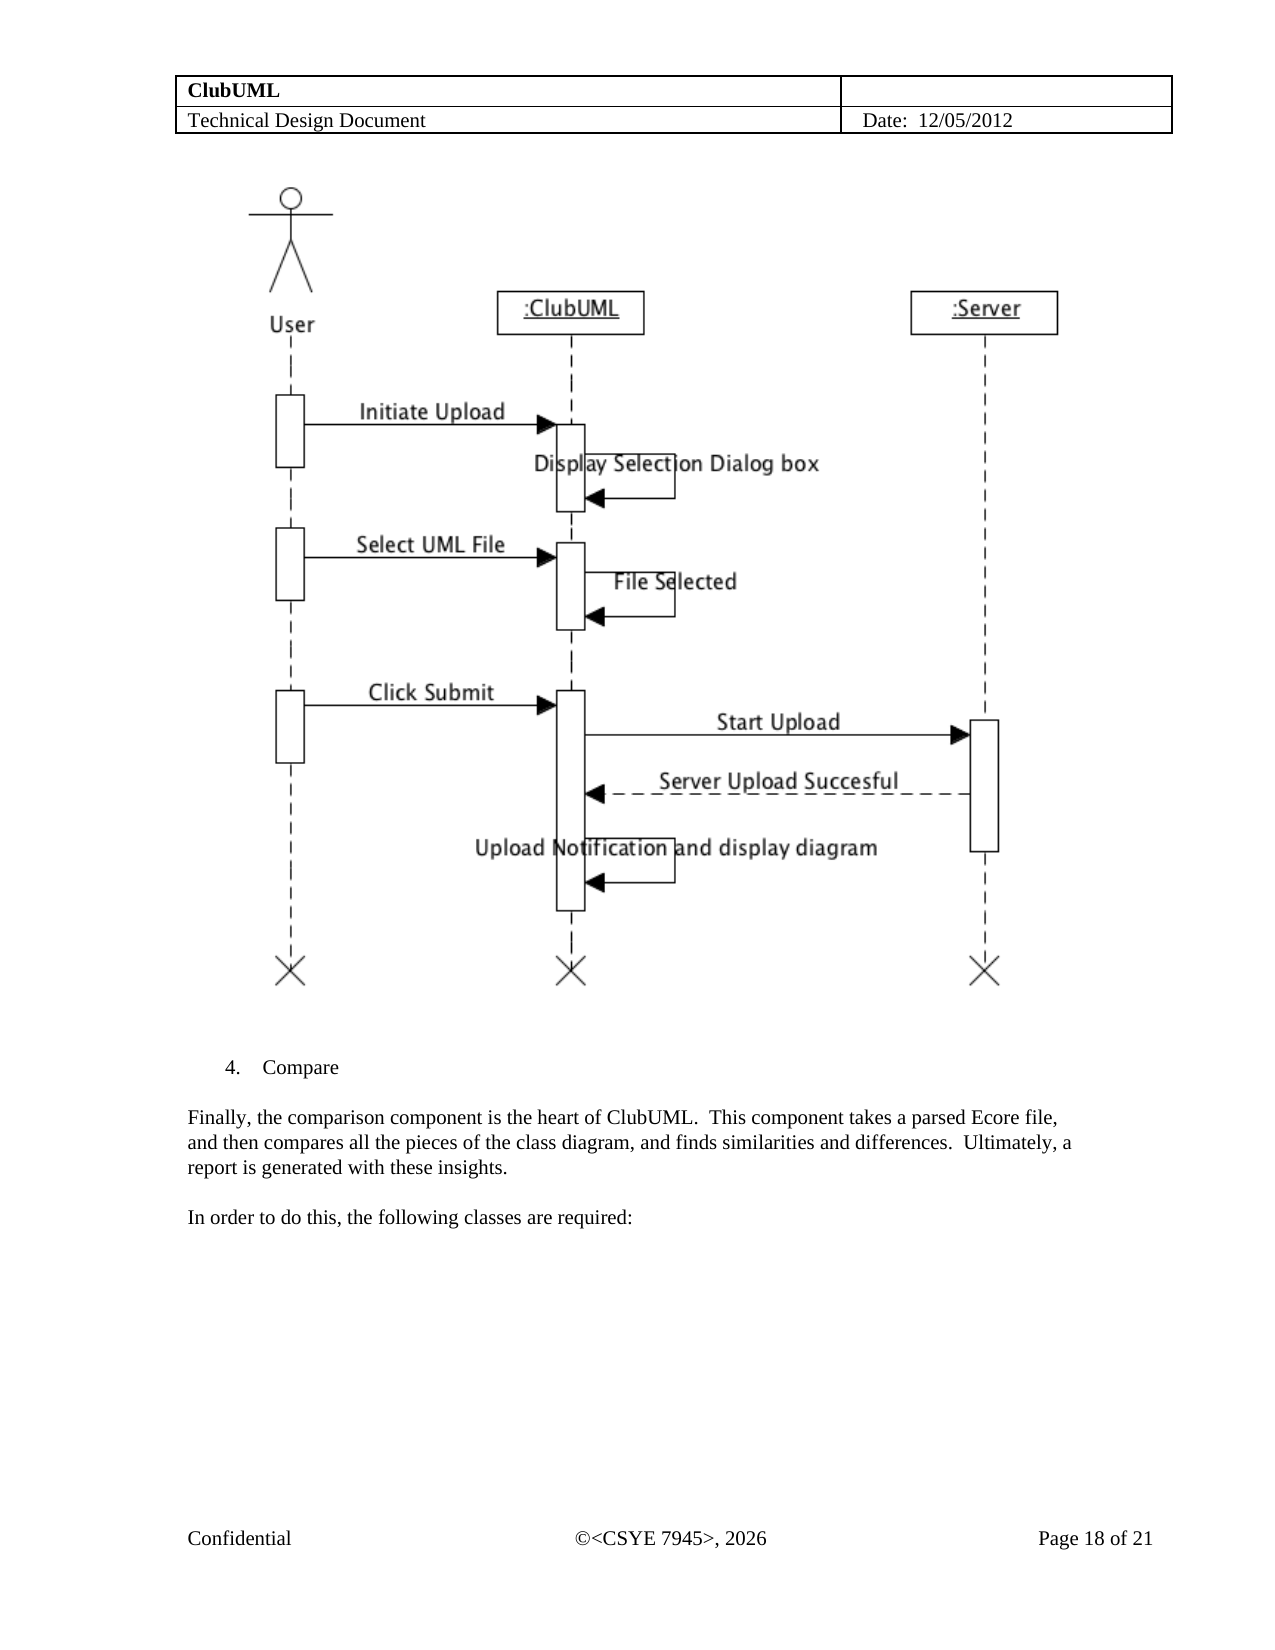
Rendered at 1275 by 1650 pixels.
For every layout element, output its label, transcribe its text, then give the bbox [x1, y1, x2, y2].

text In order to do this, the following classes are required: [187, 1204, 1087, 1229]
text Finally, the comparison component is the heart of ClubUML. This component takes a parsed Ecore file, and then compares all the pieces of the class diagram, and finds similarities and differences. Ultimately, a report is generated with these insights. [187, 1104, 1087, 1179]
picture [187, 158, 1088, 1030]
list Compare [225, 1054, 1087, 1079]
